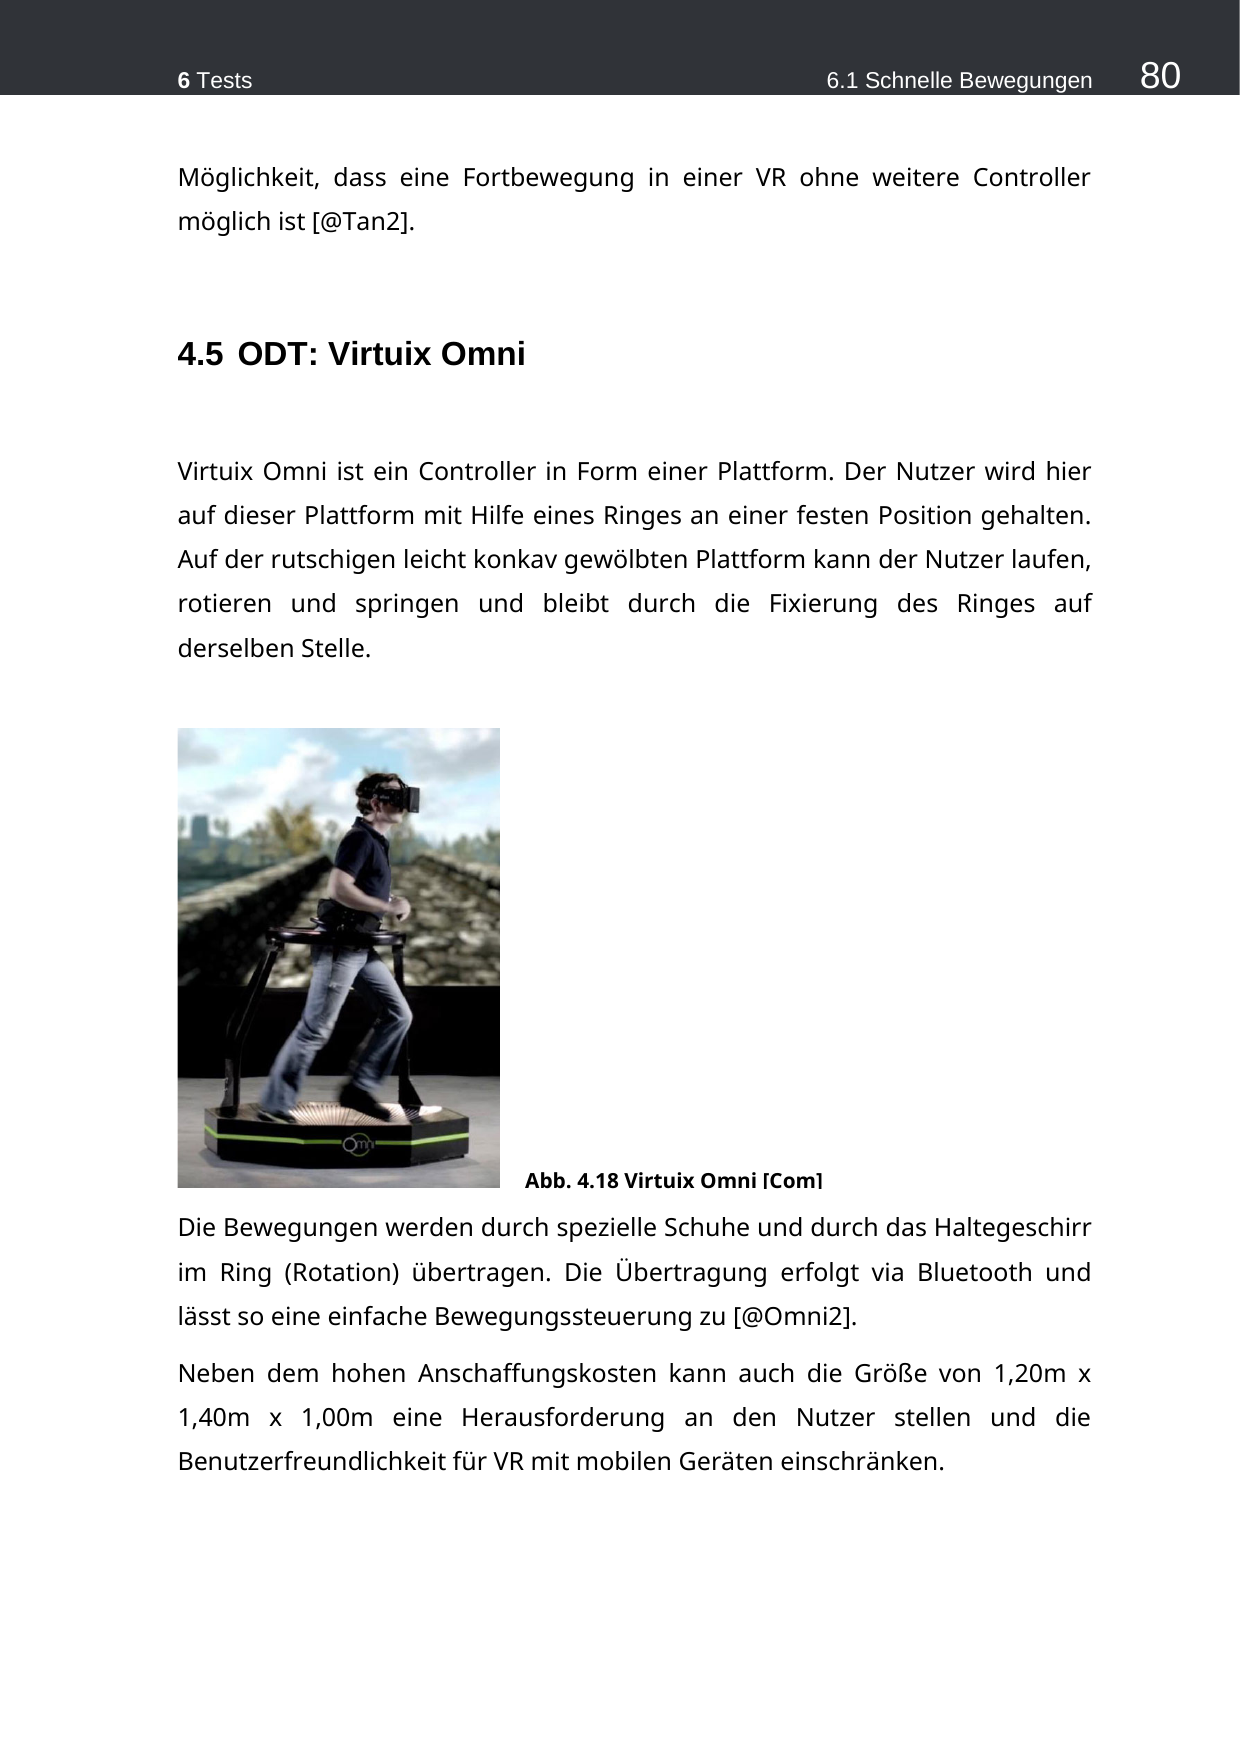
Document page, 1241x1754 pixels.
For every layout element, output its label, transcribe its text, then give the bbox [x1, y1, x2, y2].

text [177, 159, 1092, 238]
text Neben dem hohen Anschaffungskosten kann auch die Größe von 1,20m x 1,40m x 1,00m eine Herausforderung an den Nutzer stellen und die Benutzerfreundlichkeit für VR mit mobilen Geräten einschränken. [177, 1355, 1092, 1478]
picture [177, 728, 500, 1188]
text Virtuix Omni ist ein Controller in Form einer Plattform. Der Nutzer wird hier auf dieser Plattform mit Hilfe eines Ringes an einer festen Position gehalten. Auf der rutschigen leicht konkav gewölbten Plattform kann der Nutzer laufen, rotieren und springen und bleibt durch die Fixierung des Ringes auf derselben Stelle. [177, 453, 1092, 664]
subtitle ODT: Virtuix Omni [177, 334, 1092, 372]
